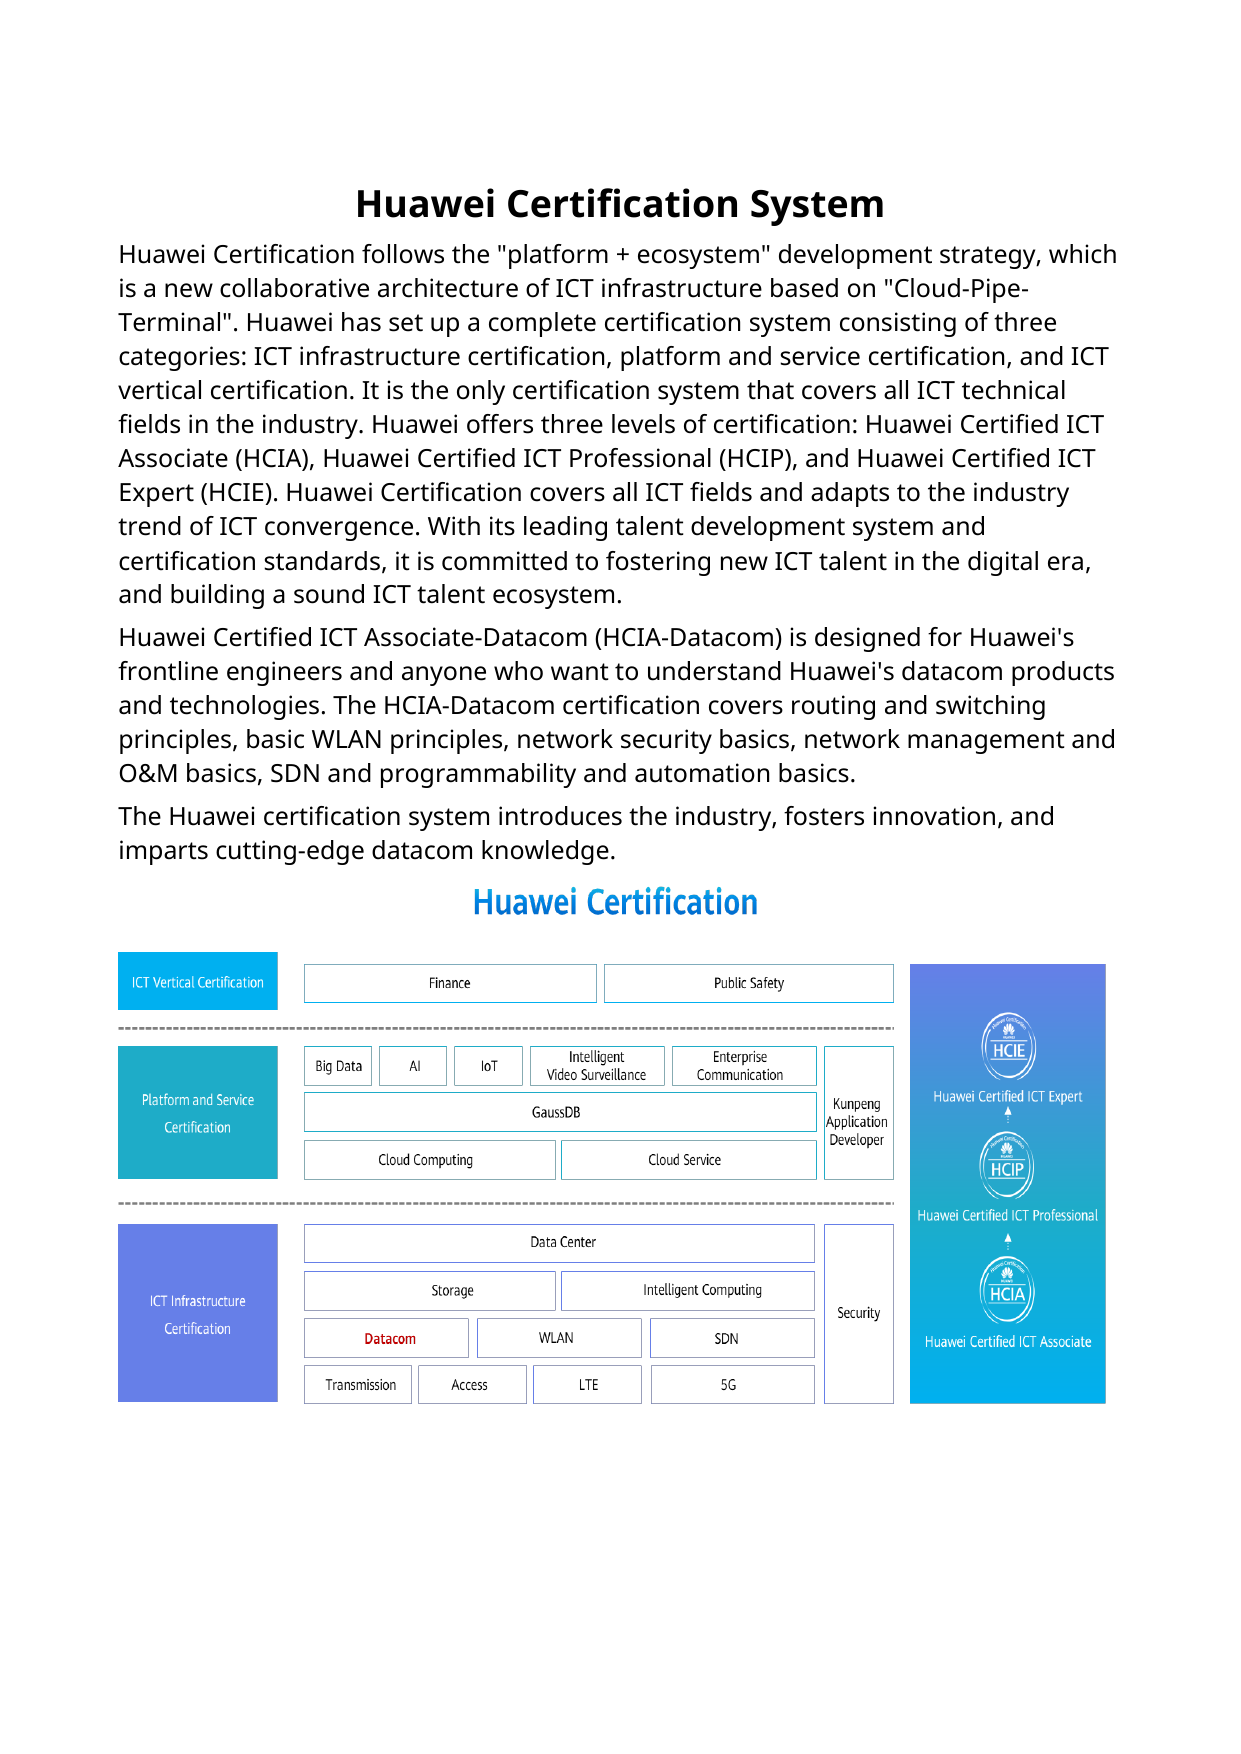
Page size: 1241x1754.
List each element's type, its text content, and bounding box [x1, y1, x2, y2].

text The Huawei certification system introduces the industry, fosters innovation, and imparts cutting-edge datacom knowledge. [118, 798, 1122, 866]
text Huawei Certified ICT Associate-Datacom (HCIA-Datacom) is designed for Huawei's frontline engineers and anyone who want to understand Huawei's datacom products and technologies. The HCIA-Datacom certification covers routing and switching principles, basic WLAN principles, network security basics, network management and O&M basics, SDN and programmability and automation basics. [118, 619, 1122, 790]
text Huawei Certification follows the "platform + ecosystem" development strategy, which is a new collaborative architecture of ICT infrastructure based on "Cloud-Pipe-Terminal". Huawei has set up a complete certification system consisting of three categories: ICT infrastructure certification, platform and service certification, and ICT vertical certification. It is the only certification system that covers all ICT technical fields in the industry. Huawei offers three levels of certification: Huawei Certified ICT Associate (HCIA), Huawei Certified ICT Professional (HCIP), and Huawei Certified ICT Expert (HCIE). Huawei Certification covers all ICT fields and adapts to the industry trend of ICT convergence. With its leading talent development system and certification standards, it is committed to fostering new ICT talent in the digital era, and building a sound ICT talent ecosystem. [118, 237, 1122, 611]
text Huawei Certification System [118, 177, 1122, 228]
picture [118, 874, 1123, 1404]
